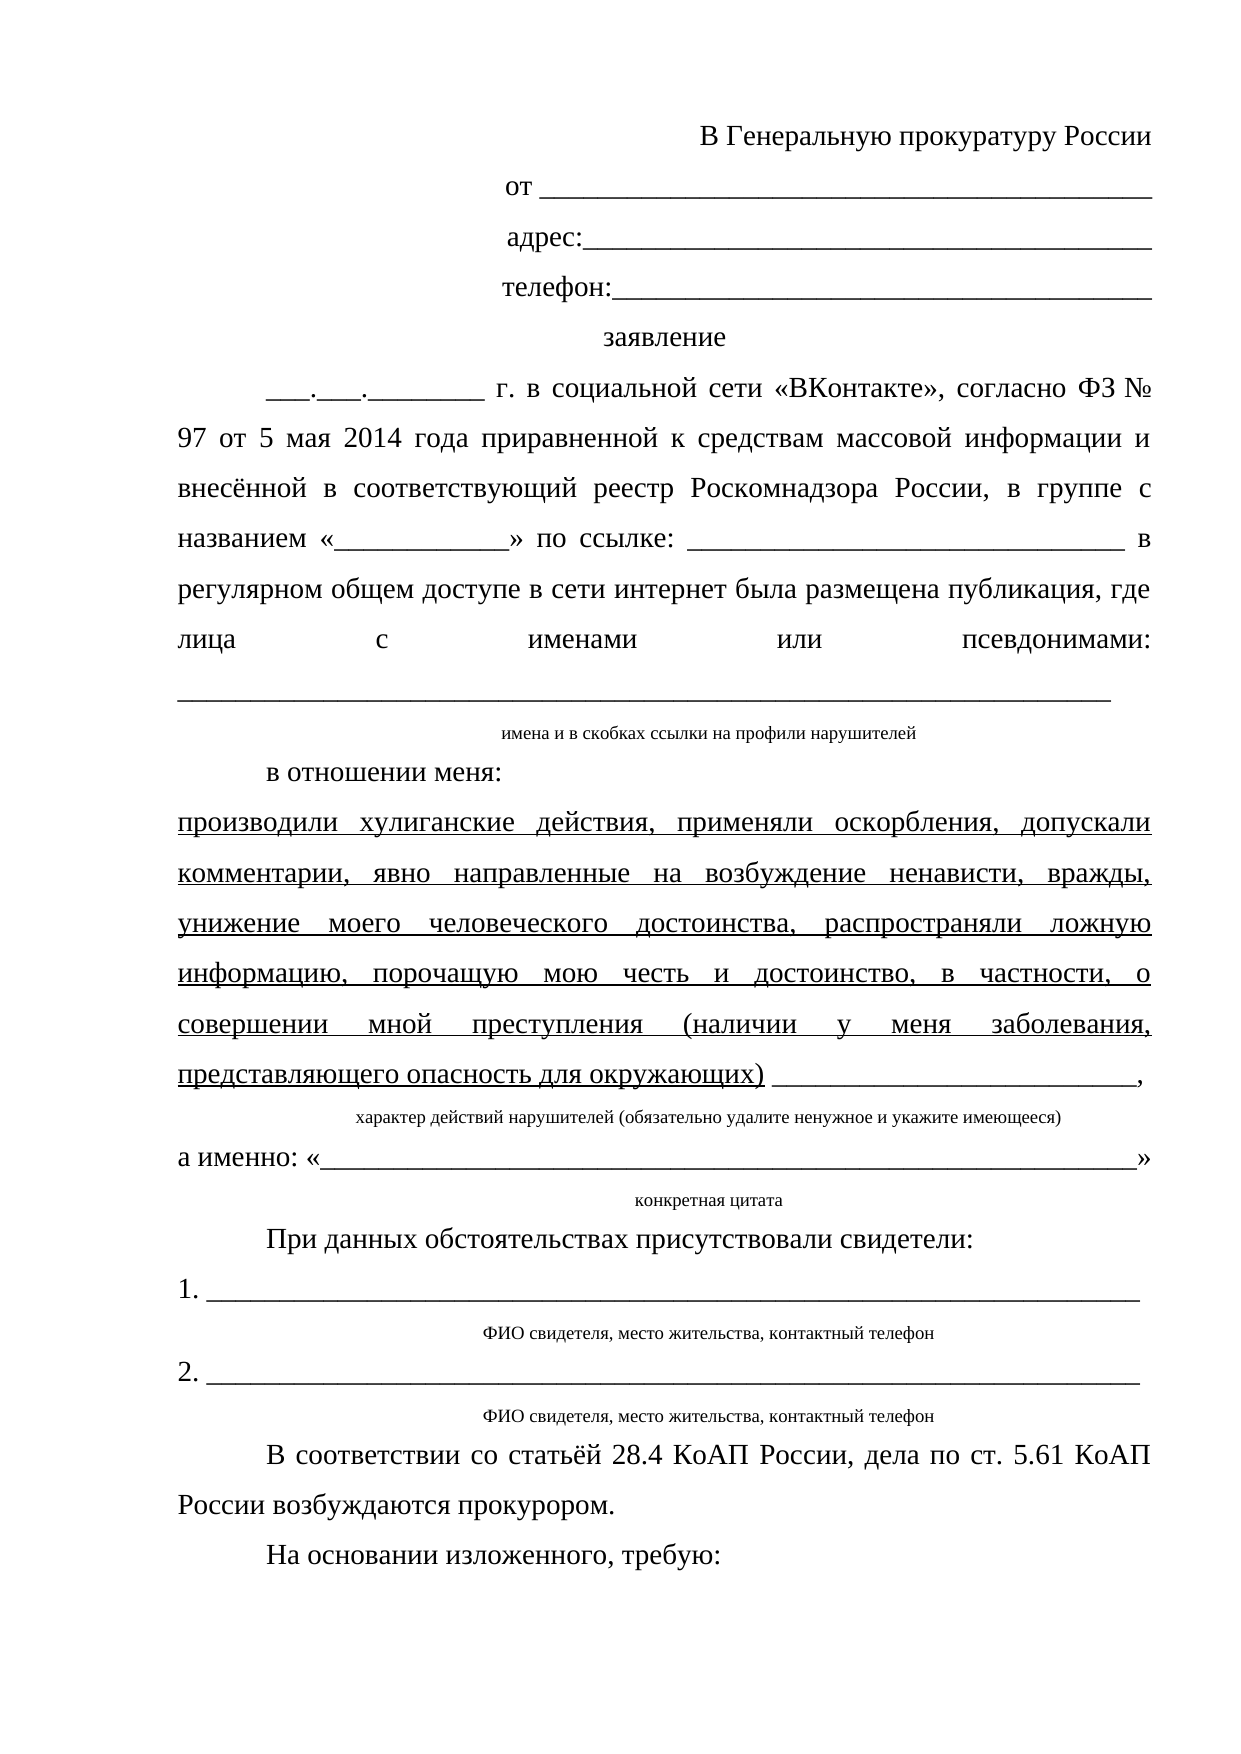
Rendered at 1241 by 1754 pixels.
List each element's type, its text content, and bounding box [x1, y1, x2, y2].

text заявление [177, 319, 1152, 353]
text характер действий нарушителей (обязательно удалите ненужное и укажите имеющееся) [177, 1106, 1152, 1128]
text На основании изложенного, требую: [177, 1537, 1152, 1571]
text ___.___.________ г. в социальной сети «ВКонтакте», согласно ФЗ № 97 от 5 мая 2014 года приравненной к средствам массовой информации и внесённой в соответствующий реестр Роскомнадзора России, в группе с названием «____________» по ссылке: ______________________________ в регулярном общем доступе в сети интернет была размещена публикация, где лица с именами или псевдонимами: ________________________________________________________________ [177, 453, 1152, 705]
text ФИО свидетеля, место жительства, контактный телефон [177, 1404, 1152, 1426]
text ___.___.________ г. в социальной сети «ВКонтакте», согласно ФЗ № 97 от 5 мая 2014 года приравненной к средствам массовой информации и внесённой в соответствующий реестр Роскомнадзора России, в группе с названием «____________» по ссылке: ______________________________ в регулярном общем доступе в сети интернет была размещена публикация, где лица с именами или псевдонимами: ________________________________________________________________ [177, 370, 1152, 420]
text от __________________________________________ [177, 168, 1152, 202]
text телефон:_____________________________________ [177, 269, 1152, 303]
text ФИО свидетеля, место жительства, контактный телефон [177, 1322, 1152, 1343]
text адрес:_______________________________________ [177, 219, 1152, 252]
text При данных обстоятельствах присутствовали свидетели: [177, 1221, 1152, 1255]
text производили хулиганские действия, применяли оскорбления, допускали комментарии, явно направленные на возбуждение ненависти, вражды, унижение моего человеческого достоинства, распространяли ложную информацию, порочащую мою честь и достоинство, в частности, о совершении мной преступления (наличии у меня заболевания, представляющего опасность для окружающих) _________________________, [177, 804, 1152, 834]
text имена и в скобках ссылки на профили нарушителей [177, 722, 1152, 743]
text а именно: «________________________________________________________» [177, 1139, 1152, 1172]
text производили хулиганские действия, применяли оскорбления, допускали комментарии, явно направленные на возбуждение ненависти, вражды, унижение моего человеческого достоинства, распространяли ложную информацию, порочащую мою честь и достоинство, в частности, о совершении мной преступления (наличии у меня заболевания, представляющего опасность для окружающих) _________________________, [177, 935, 1152, 1035]
text производили хулиганские действия, применяли оскорбления, допускали комментарии, явно направленные на возбуждение ненависти, вражды, унижение моего человеческого достоинства, распространяли ложную информацию, порочащую мою честь и достоинство, в частности, о совершении мной преступления (наличии у меня заболевания, представляющего опасность для окружающих) _________________________, [177, 885, 1152, 934]
text производили хулиганские действия, применяли оскорбления, допускали комментарии, явно направленные на возбуждение ненависти, вражды, унижение моего человеческого достоинства, распространяли ложную информацию, порочащую мою честь и достоинство, в частности, о совершении мной преступления (наличии у меня заболевания, представляющего опасность для окружающих) _________________________, [177, 835, 1152, 884]
text в отношении меня: [177, 754, 1152, 788]
text 2. ________________________________________________________________ [177, 1354, 1152, 1388]
text В соответствии со статьёй 28.4 КоАП России, дела по ст. 5.61 КоАП России возбуждаются прокурором. [177, 1437, 1152, 1521]
text конкретная цитата [177, 1189, 1152, 1211]
text В Генеральную прокуратуру России [177, 118, 1152, 152]
text 1. ________________________________________________________________ [177, 1272, 1152, 1305]
text производили хулиганские действия, применяли оскорбления, допускали комментарии, явно направленные на возбуждение ненависти, вражды, унижение моего человеческого достоинства, распространяли ложную информацию, порочащую мою честь и достоинство, в частности, о совершении мной преступления (наличии у меня заболевания, представляющего опасность для окружающих) _________________________, [177, 1036, 1152, 1089]
